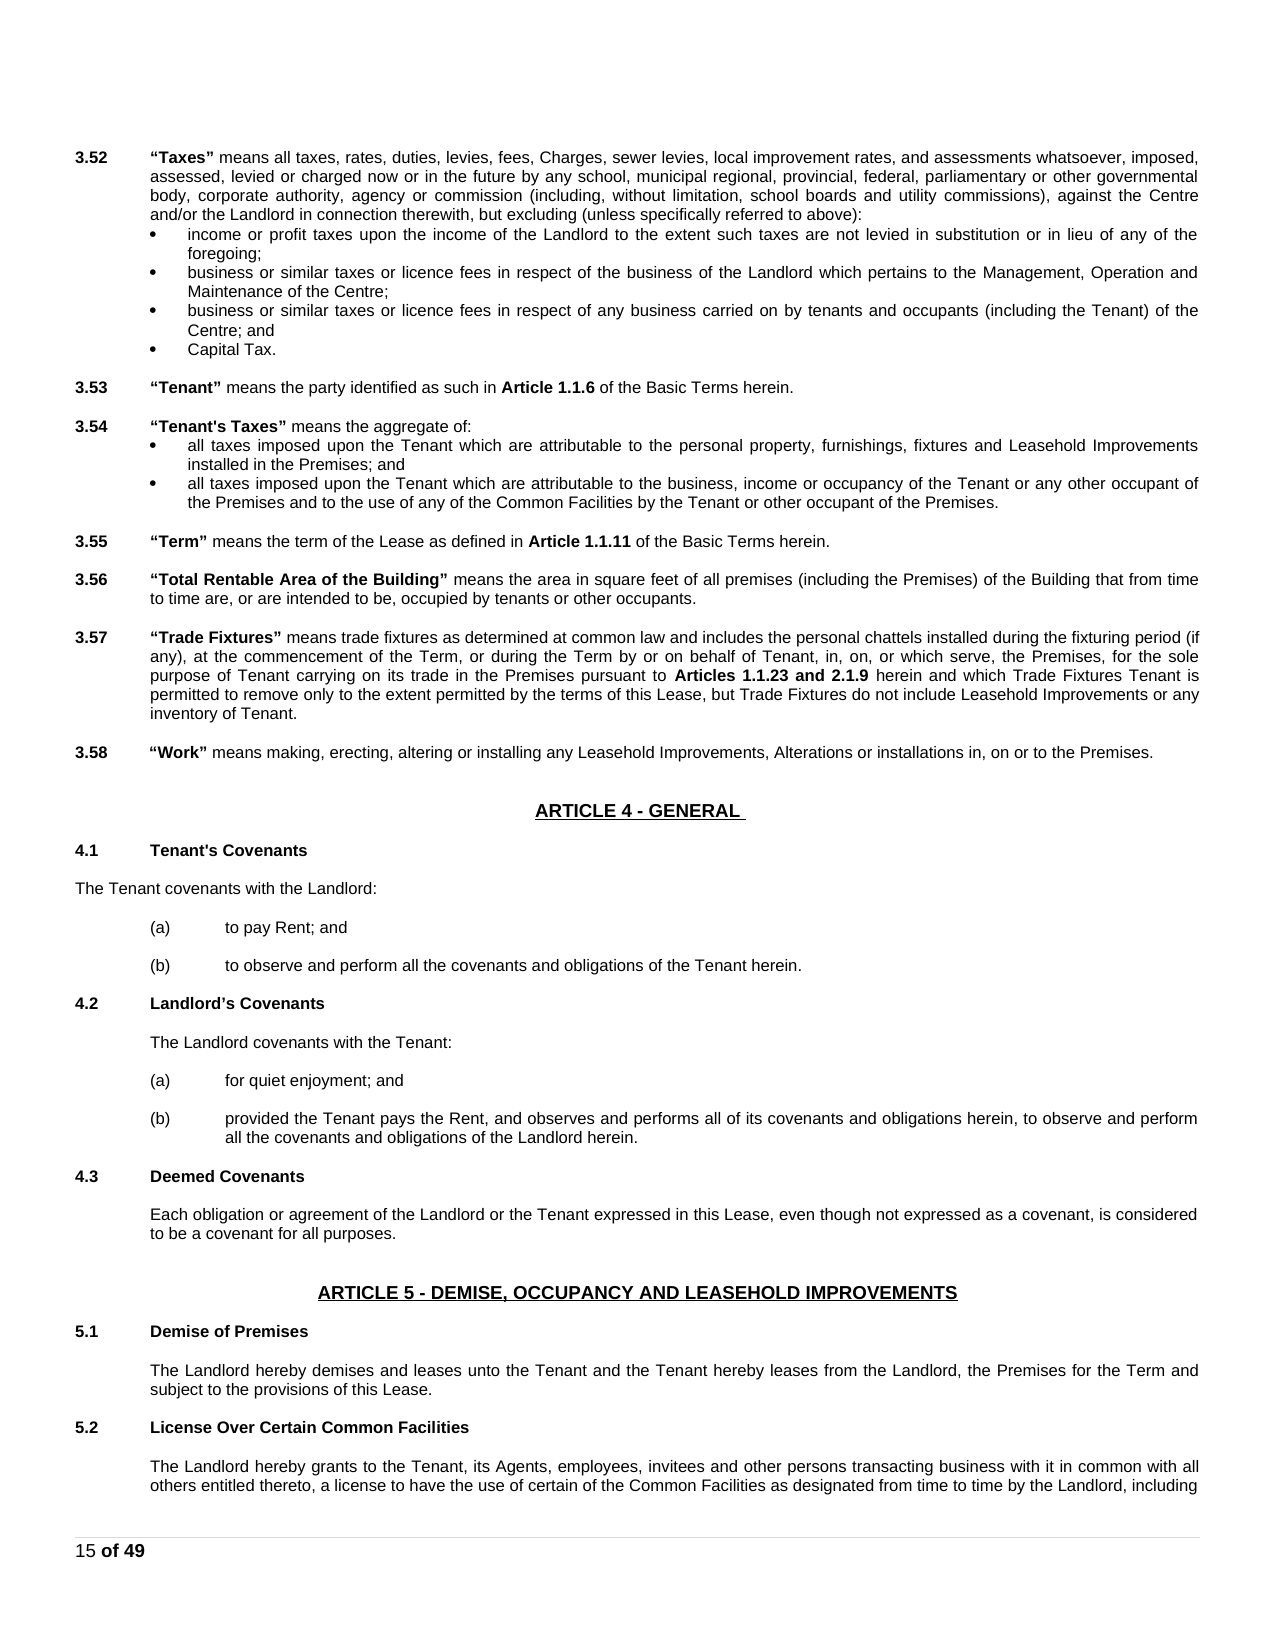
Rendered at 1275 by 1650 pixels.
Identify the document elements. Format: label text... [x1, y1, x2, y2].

list Capital Tax. [150, 340, 1200, 359]
text 3.58 “Work” means making, erecting, altering or installing any Leasehold Improvements, Alterations or installations in, on or to the Premises. [75, 742, 1200, 762]
text (a) to pay Rent; and [150, 917, 1200, 937]
list income or profit taxes upon the income of the Landlord to the extent such taxes are not levied in substitution or in lieu of any of the foregoing; [150, 224, 1200, 263]
text 5.1 Demise of Premises [75, 1322, 1200, 1341]
text 3.56 “Total Rentable Area of the Building” means the area in square feet of all premises (including the Premises) of the Building that from time to time are, or are intended to be, occupied by tenants or other occupants. [75, 570, 1200, 608]
text (a) for quiet enjoyment; and [150, 1071, 1200, 1090]
text 3.52 “Taxes” means all taxes, rates, duties, levies, fees, Charges, sewer levies, local improvement rates, and assessments whatsoever, imposed, assessed, levied or charged now or in the future by any school, municipal regional, provincial, federal, parliamentary or other governmental body, corporate authority, agency or commission (including, without limitation, school boards and utility commissions), against the Centre and/or the Landlord in connection therewith, but excluding (unless specifically referred to above): [75, 148, 1200, 224]
text The Landlord hereby demises and leases unto the Tenant and the Tenant hereby leases from the Landlord, the Premises for the Term and subject to the provisions of this Lease. [150, 1361, 1200, 1399]
text ARTICLE 4 - GENERAL [75, 800, 1200, 822]
text 3.55 “Term” means the term of the Lease as defined in Article 1.1.11 of the Basic Terms herein. [75, 532, 1200, 551]
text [150, 1456, 1200, 1495]
text The Landlord covenants with the Tenant: [150, 1032, 1200, 1052]
text 3.53 “Tenant” means the party identified as such in Article 1.1.6 of the Basic Terms herein. [75, 378, 1200, 397]
text Each obligation or agreement of the Landlord or the Tenant expressed in this Lease, even though not expressed as a covenant, is considered to be a covenant for all purposes. [150, 1205, 1200, 1243]
text 3.57 “Trade Fixtures” means trade fixtures as determined at common law and includes the personal chattels installed during the fixturing period (if any), at the commencement of the Term, or during the Term by or on behalf of Tenant, in, on, or which serve, the Premises, for the sole purpose of Tenant carrying on its trade in the Premises pursuant to Articles 1.1.23 and 2.1.9 herein and which Trade Fixtures Tenant is permitted to remove only to the extent permitted by the terms of this Lease, but Trade Fixtures do not include Leasehold Improvements or any inventory of Tenant. [75, 627, 1200, 723]
text The Tenant covenants with the Landlord: [75, 879, 1200, 898]
list business or similar taxes or licence fees in respect of any business carried on by tenants and occupants (including the Tenant) of the Centre; and [150, 301, 1200, 340]
text 4.2 Landlord’s Covenants [75, 994, 1200, 1013]
text (b) provided the Tenant pays the Rent, and observes and performs all of its covenants and obligations herein, to observe and perform all the covenants and obligations of the Landlord herein. [150, 1109, 1200, 1147]
text (b) to observe and perform all the covenants and obligations of the Tenant herein. [150, 956, 1200, 975]
list all taxes imposed upon the Tenant which are attributable to the business, income or occupancy of the Tenant or any other occupant of the Premises and to the use of any of the Common Facilities by the Tenant or other occupant of the Premises. [150, 474, 1200, 512]
text 4.3 Deemed Covenants [75, 1167, 1200, 1186]
text ARTICLE 5 - DEMISE, OCCUPANCY AND LEASEHOLD IMPROVEMENTS [75, 1282, 1200, 1303]
text 3.54 “Tenant's Taxes” means the aggregate of: [75, 416, 1200, 436]
list all taxes imposed upon the Tenant which are attributable to the personal property, furnishings, fixtures and Leasehold Improvements installed in the Premises; and [150, 436, 1200, 474]
list business or similar taxes or licence fees in respect of the business of the Landlord which pertains to the Management, Operation and Maintenance of the Centre; [150, 263, 1200, 301]
text 5.2 License Over Certain Common Facilities [75, 1418, 1200, 1437]
text 4.1 Tenant's Covenants [75, 841, 1200, 860]
